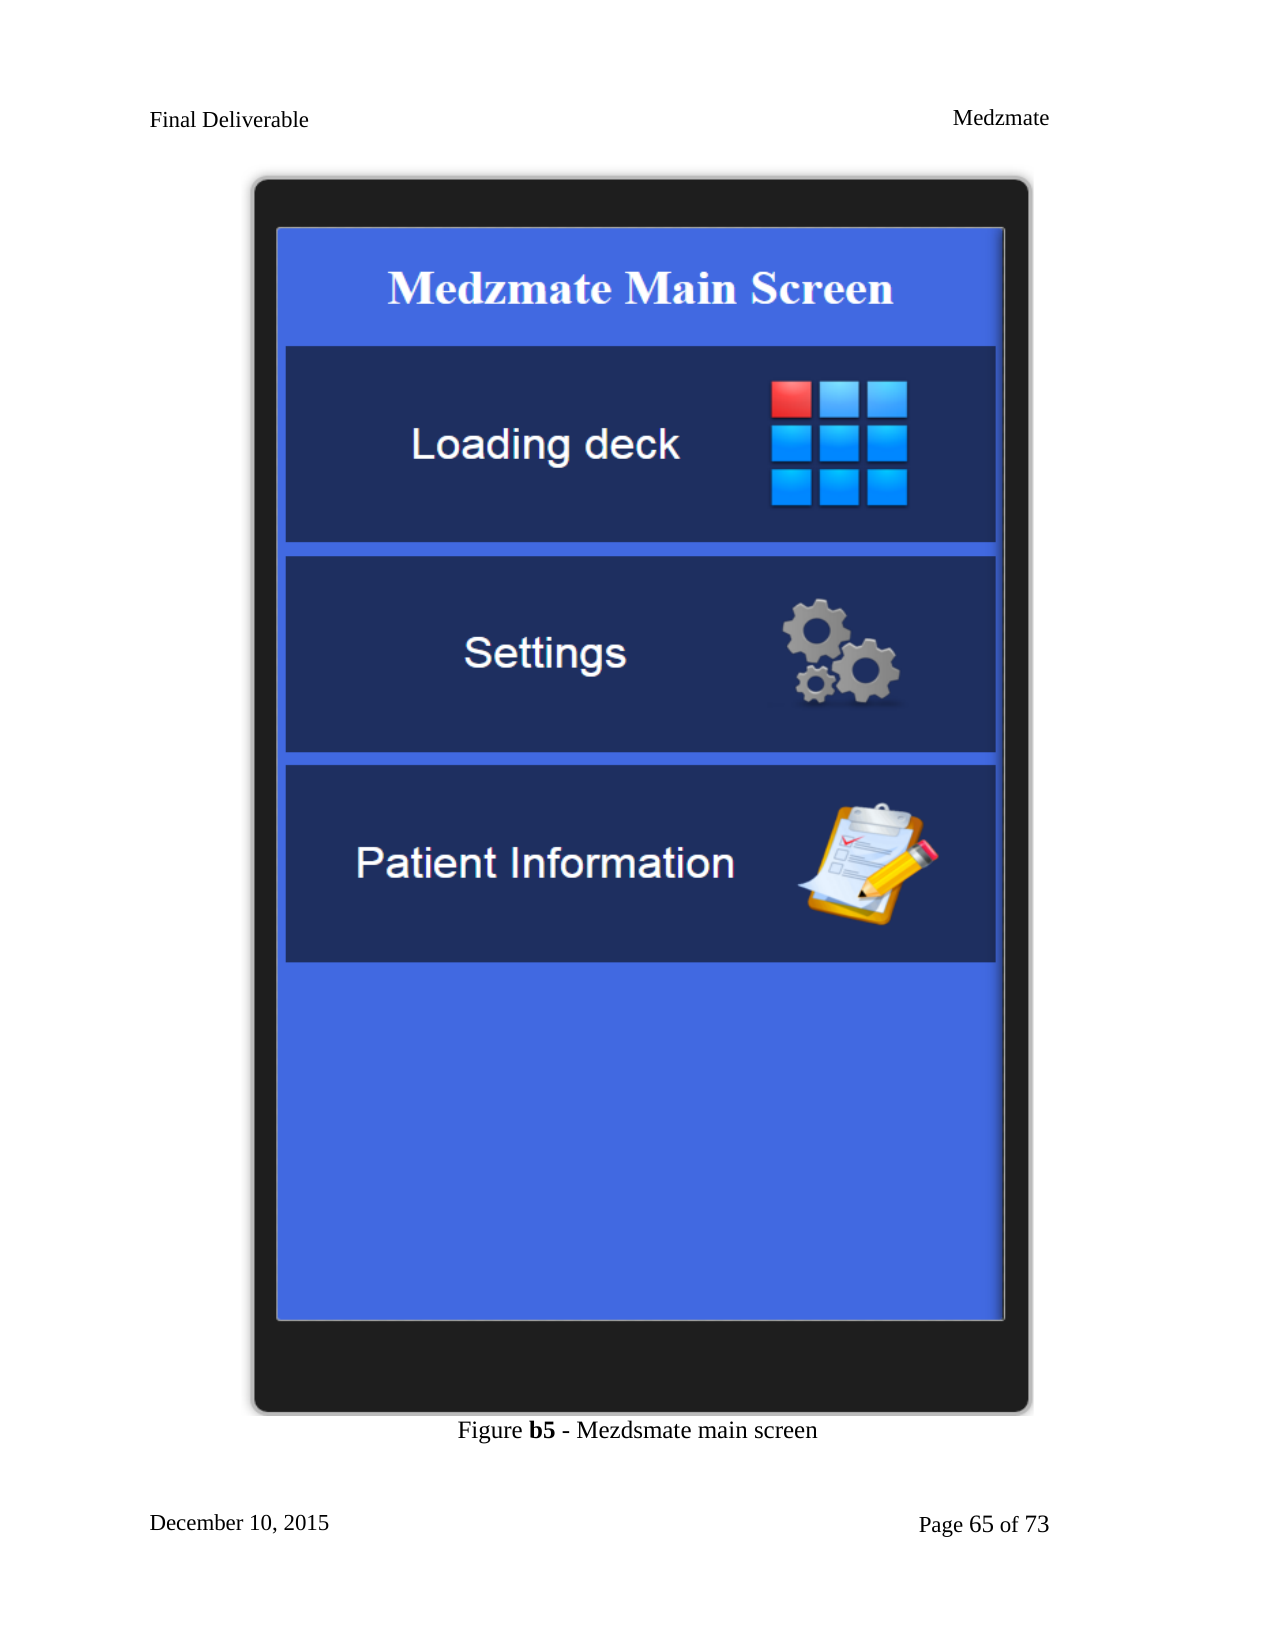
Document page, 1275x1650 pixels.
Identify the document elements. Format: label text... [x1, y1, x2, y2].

text Figure b5 - Mezdsmate main screen [150, 1415, 1125, 1444]
picture [241, 163, 1034, 1416]
